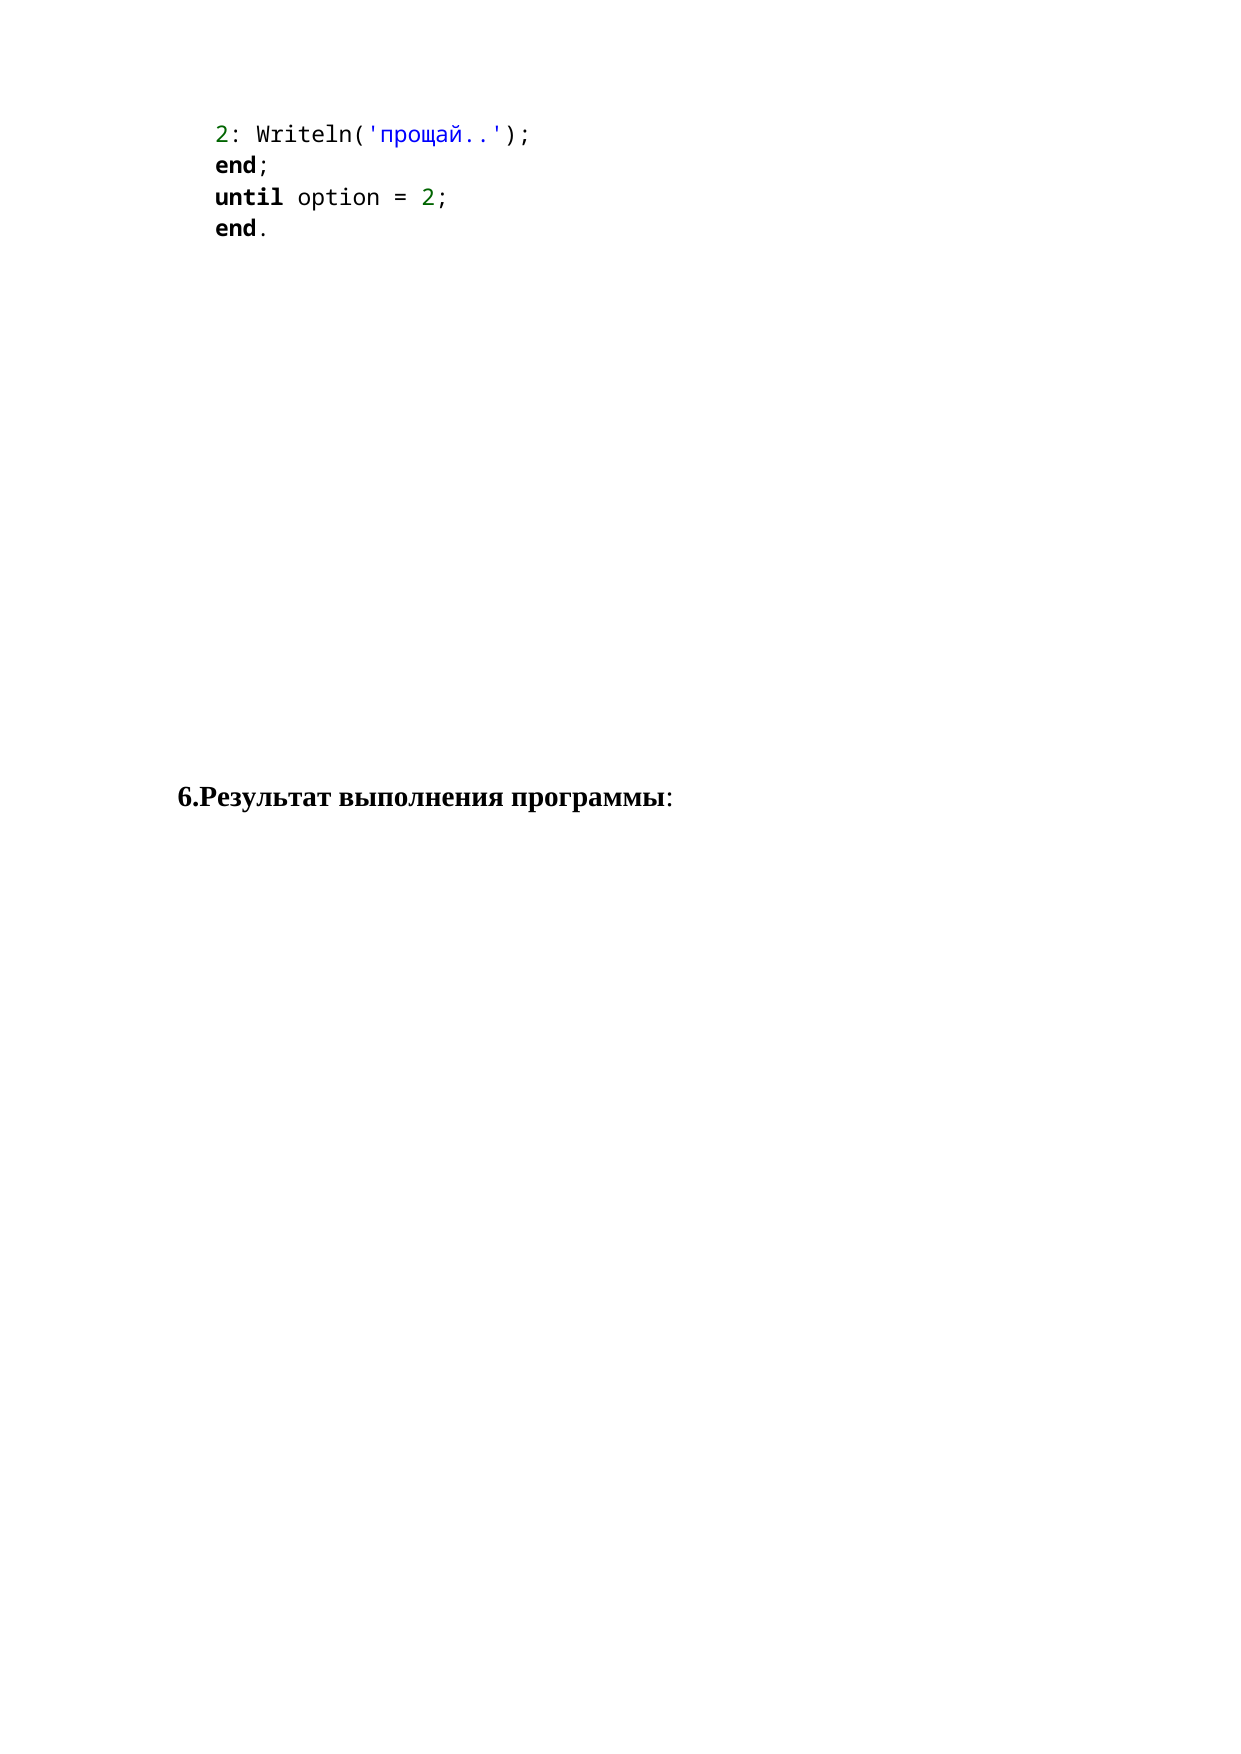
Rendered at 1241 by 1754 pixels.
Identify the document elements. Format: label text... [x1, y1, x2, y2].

text until option = 2; [215, 181, 1152, 212]
text end; [215, 149, 1152, 181]
text 6.Результат выполнения программы: [177, 779, 1152, 812]
text 2: Writeln('прощай..'); [215, 118, 1152, 149]
text end. [215, 212, 1152, 243]
